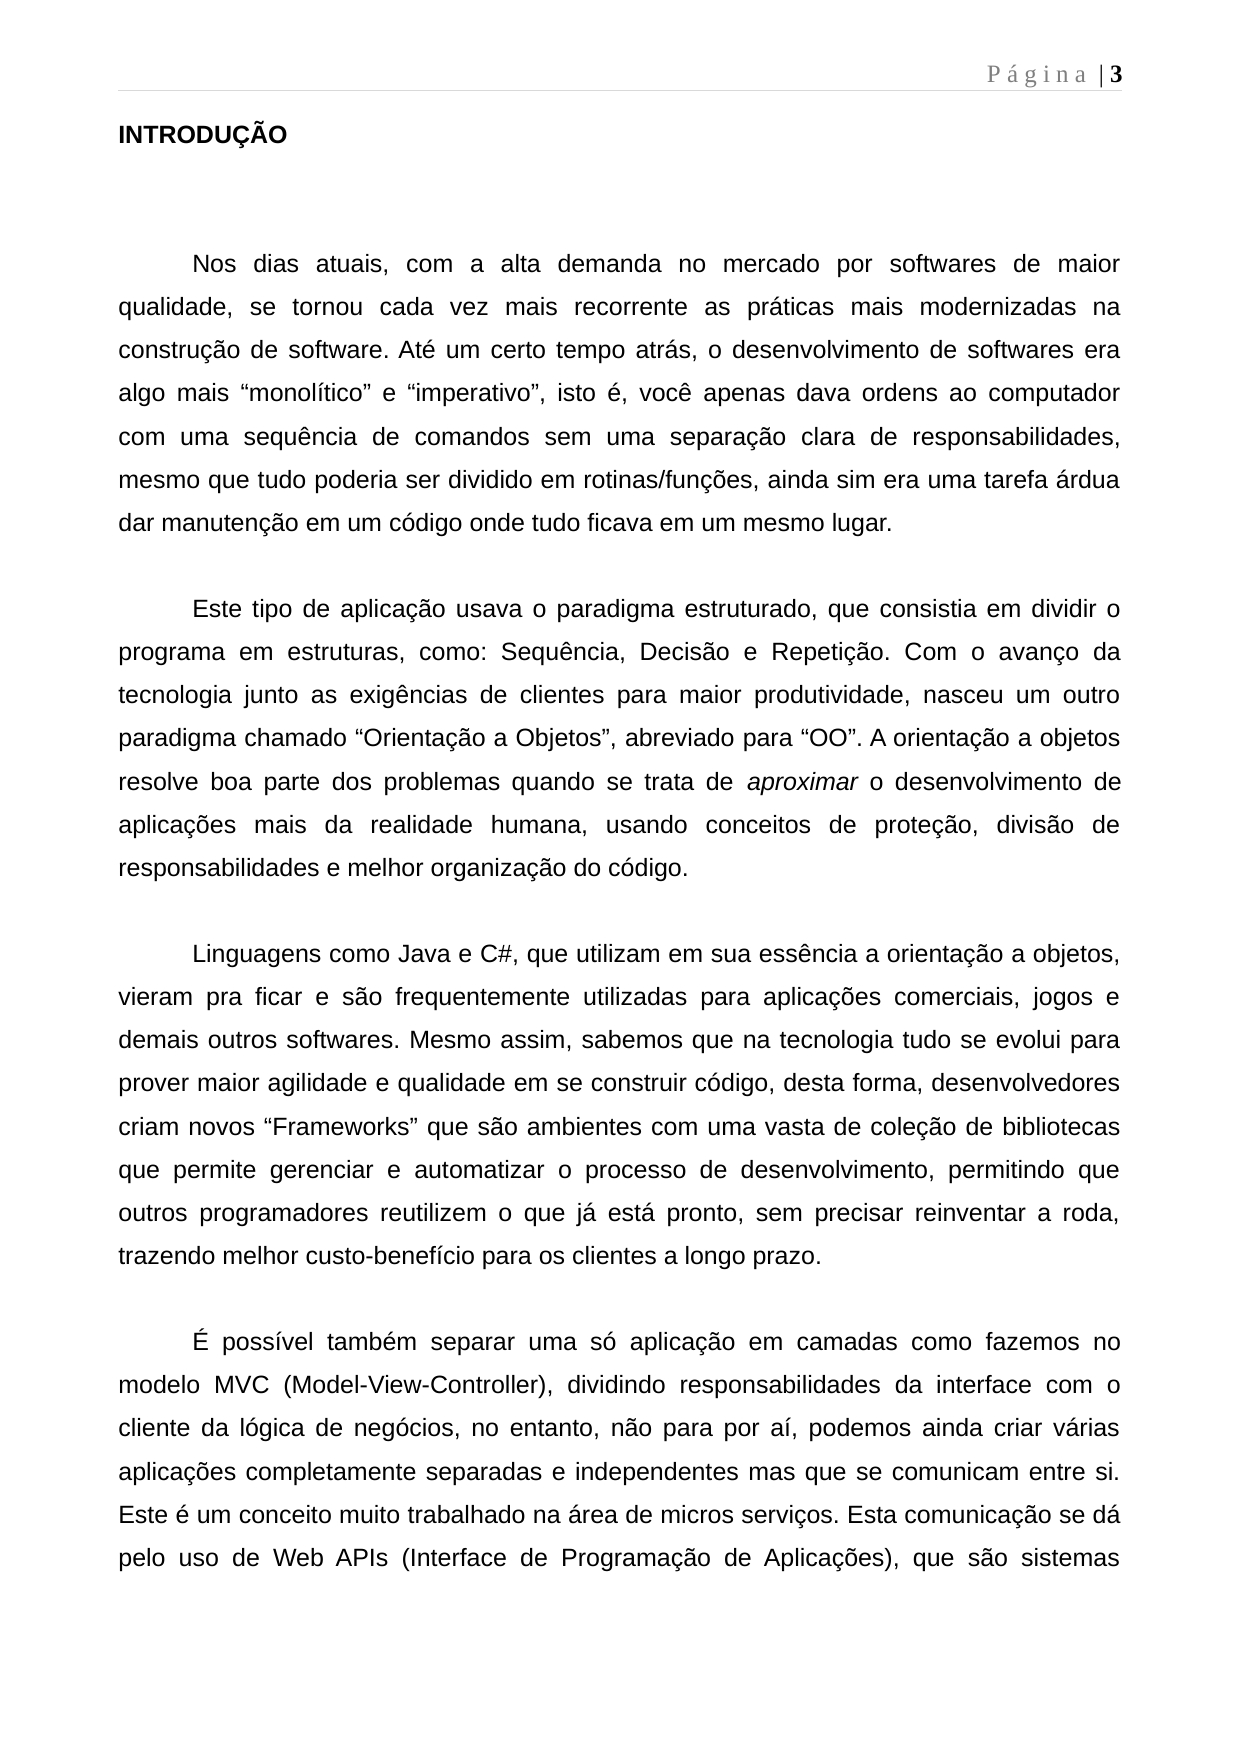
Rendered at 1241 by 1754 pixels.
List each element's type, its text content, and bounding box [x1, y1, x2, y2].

text INTRODUÇÃO [118, 120, 1122, 148]
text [118, 1327, 1122, 1572]
text Nos dias atuais, com a alta demanda no mercado por softwares de maior qualidade, se tornou cada vez mais recorrente as práticas mais modernizadas na construção de software. Até um certo tempo atrás, o desenvolvimento de softwares era algo mais “monolítico” e “imperativo”, isto é, você apenas dava ordens ao computador com uma sequência de comandos sem uma separação clara de responsabilidades, mesmo que tudo poderia ser dividido em rotinas/funções, ainda sim era uma tarefa árdua dar manutenção em um código onde tudo ficava em um mesmo lugar. [118, 249, 1122, 537]
text Linguagens como Java e C#, que utilizam em sua essência a orientação a objetos, vieram pra ficar e são frequentemente utilizadas para aplicações comerciais, jogos e demais outros softwares. Mesmo assim, sabemos que na tecnologia tudo se evolui para prover maior agilidade e qualidade em se construir código, desta forma, desenvolvedores criam novos “Frameworks” que são ambientes com uma vasta de coleção de bibliotecas que permite gerenciar e automatizar o processo de desenvolvimento, permitindo que outros programadores reutilizem o que já está pronto, sem precisar reinventar a roda, trazendo melhor custo-benefício para os clientes a longo prazo. [118, 939, 1122, 1270]
text Este tipo de aplicação usava o paradigma estruturado, que consistia em dividir o programa em estruturas, como: Sequência, Decisão e Repetição. Com o avanço da tecnologia junto as exigências de clientes para maior produtividade, nasceu um outro paradigma chamado “Orientação a Objetos”, abreviado para “OO”. A orientação a objetos resolve boa parte dos problemas quando se trata de aproximar o desenvolvimento de aplicações mais da realidade humana, usando conceitos de proteção, divisão de responsabilidades e melhor organização do código. [118, 594, 1122, 882]
